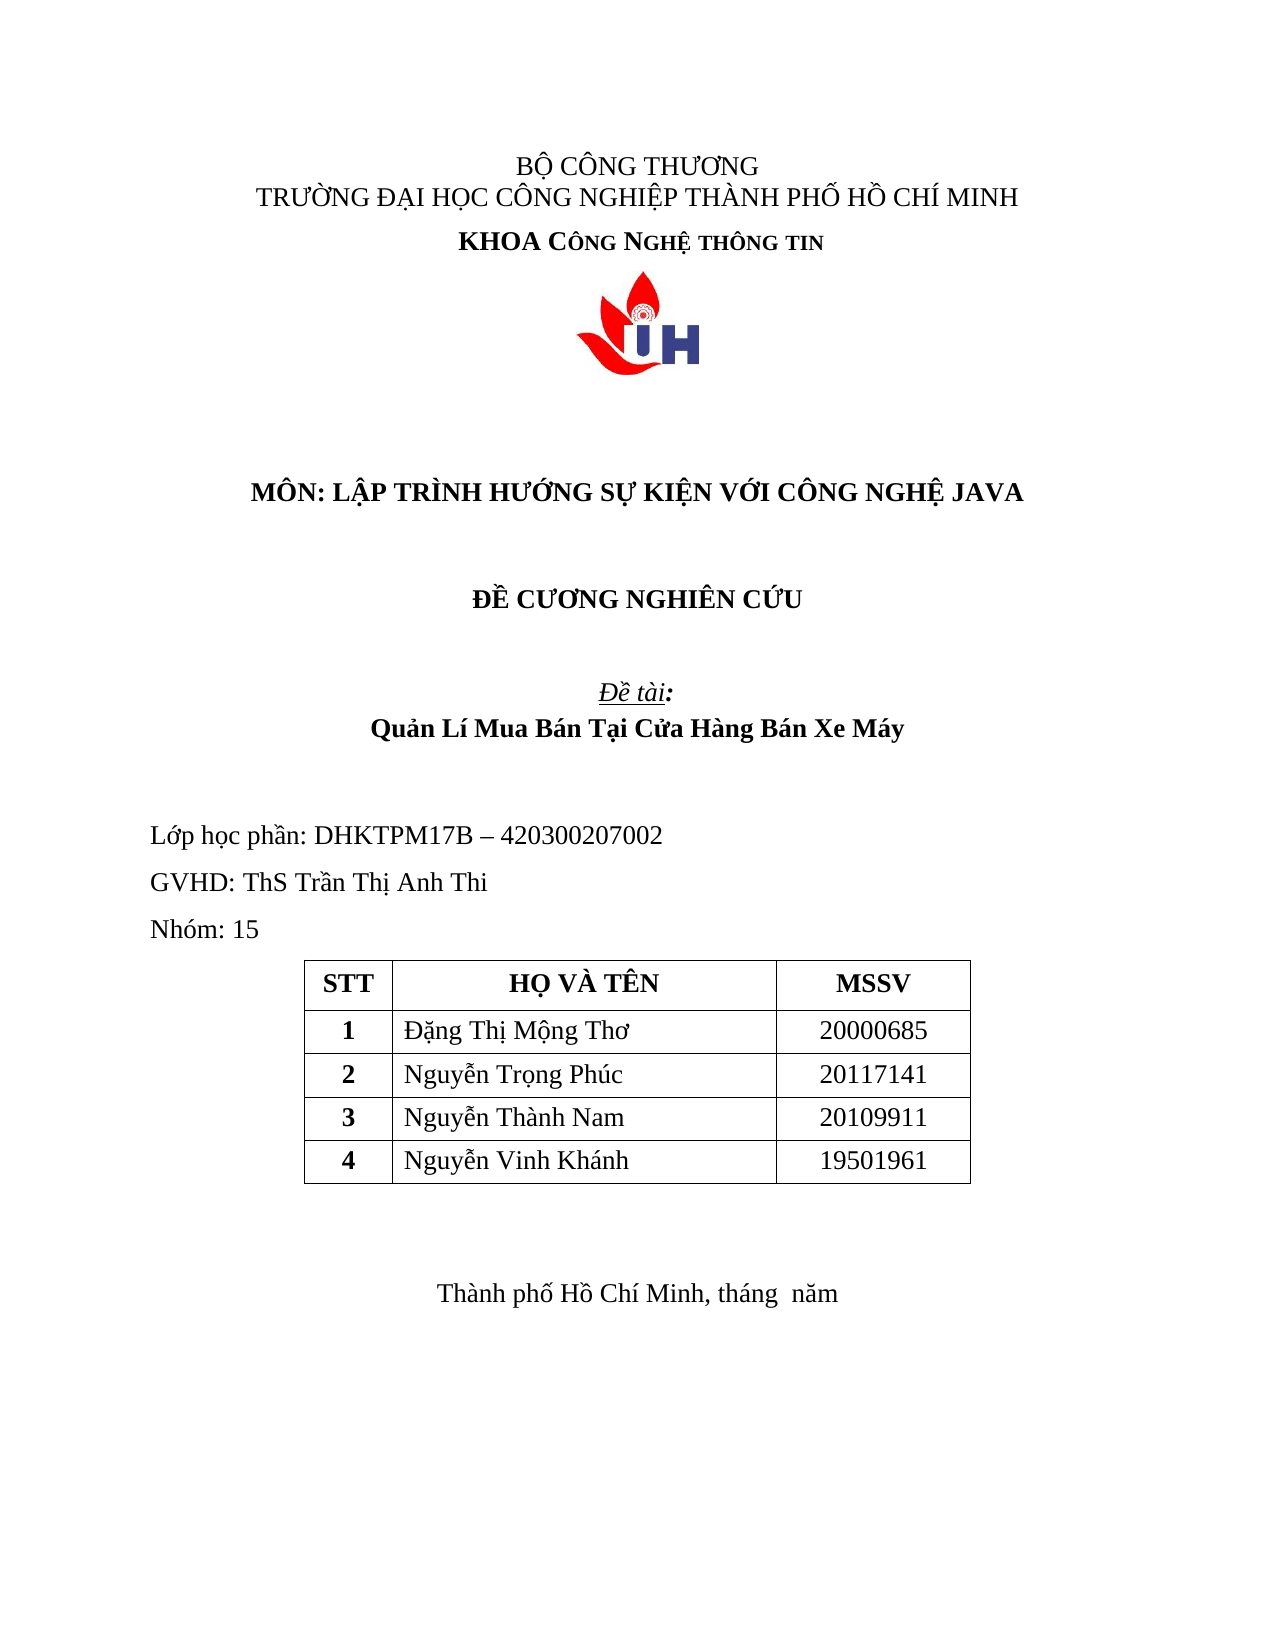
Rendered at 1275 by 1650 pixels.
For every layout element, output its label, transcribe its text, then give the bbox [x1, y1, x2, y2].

table_cell 20000685 [777, 1011, 970, 1053]
table_cell 1 [305, 1011, 392, 1053]
text Đề tài: [150, 677, 1125, 708]
text Nhóm: 15 [150, 913, 1125, 944]
table_header STT [305, 961, 392, 1010]
table_cell 2 [305, 1054, 392, 1097]
text Thành phố Hồ Chí Minh, tháng năm [150, 1277, 1125, 1308]
table_cell Nguyễn Thành Nam [393, 1098, 776, 1140]
text TRƯỜNG ĐẠI HỌC CÔNG NGHIỆP THÀNH PHỐ HỒ CHÍ MINH [150, 181, 1125, 212]
table_cell 20117141 [777, 1054, 970, 1097]
table_cell Nguyễn Vinh Khánh [393, 1141, 776, 1183]
text ĐỀ CƯƠNG NGHIÊN CỨU [150, 583, 1125, 614]
table_cell 19501961 [777, 1141, 970, 1183]
table_cell 20109911 [777, 1098, 970, 1140]
table_cell 4 [305, 1141, 392, 1183]
text Quản Lí Mua Bán Tại Cửa Hàng Bán Xe Máy [150, 712, 1125, 743]
text Lớp học phần: DHKTPM17B – 420300207002 GVHD: ThS Trần Thị Anh Thi [150, 819, 1125, 897]
table_header HỌ VÀ TÊN [393, 961, 776, 1010]
text BỘ CÔNG THƯƠNG [150, 150, 1125, 181]
table_header MSSV [777, 961, 970, 1010]
text KHOA Công Nghệ thông tin [150, 225, 1125, 256]
text MÔN: LẬP TRÌNH HƯỚNG SỰ KIỆN VỚI CÔNG NGHỆ JAVA [150, 476, 1125, 507]
table_cell 3 [305, 1098, 392, 1140]
table_cell Đặng Thị Mộng Thơ [393, 1011, 776, 1053]
table_cell Nguyễn Trọng Phúc [393, 1054, 776, 1097]
picture [576, 271, 699, 375]
